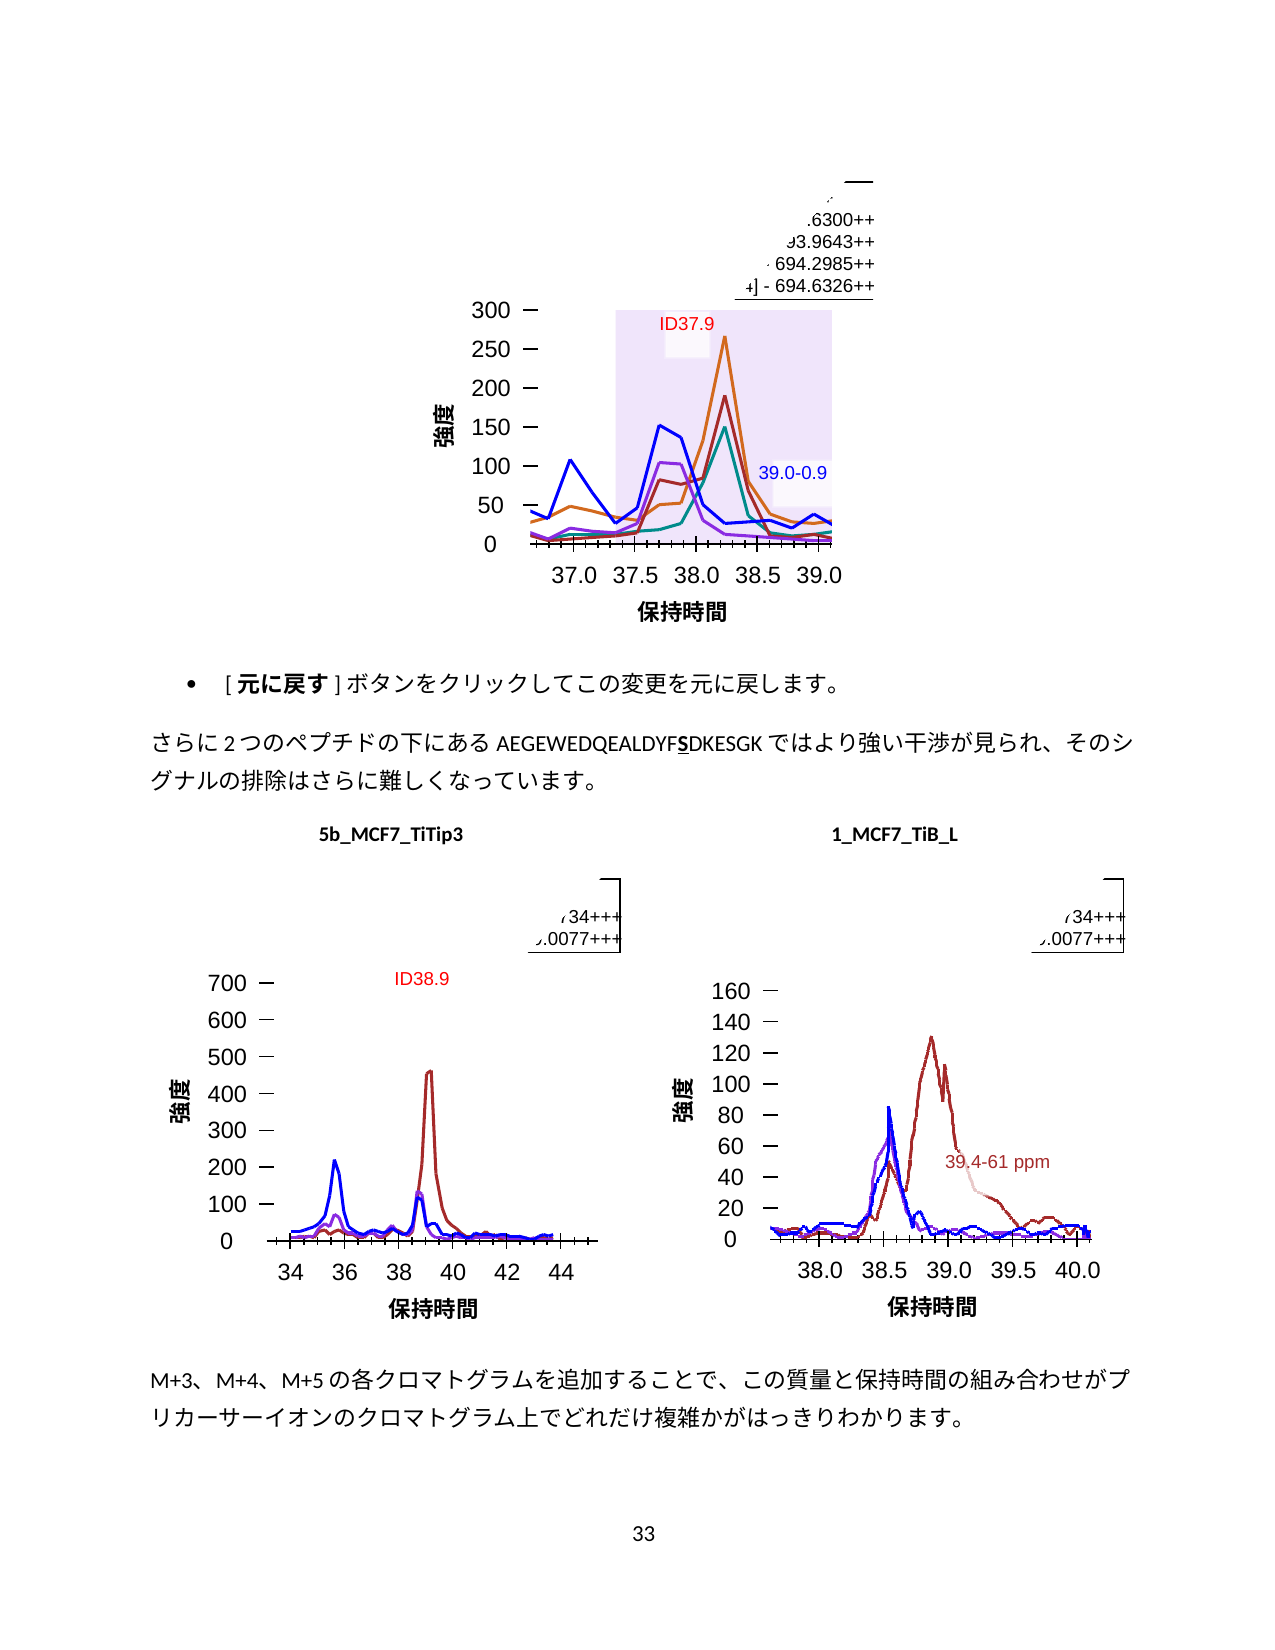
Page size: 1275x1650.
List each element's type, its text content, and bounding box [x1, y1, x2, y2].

text さらに2つのペプチドの下にあるAEGEWEDQEALDYFSDKESGKではより強い干渉が見られ、そのシグナルの排除はさらに難しくなっています。 [150, 724, 1137, 796]
table_header 1_MCF7_TiB_L [643, 822, 1146, 1362]
table_header 5b_MCF7_TiTip3 [139, 822, 642, 1362]
list [ 元に戻す ] ボタンをクリックしてこの変更を元に戻します。 [187, 666, 1137, 699]
text M+3、M+4、M+5の各クロマトグラムを追加することで、この質量と保持時間の組み合わせがプリカーサーイオンのクロマトグラム上でどれだけ複雑かがはっきりわかります。 [150, 1362, 1137, 1433]
